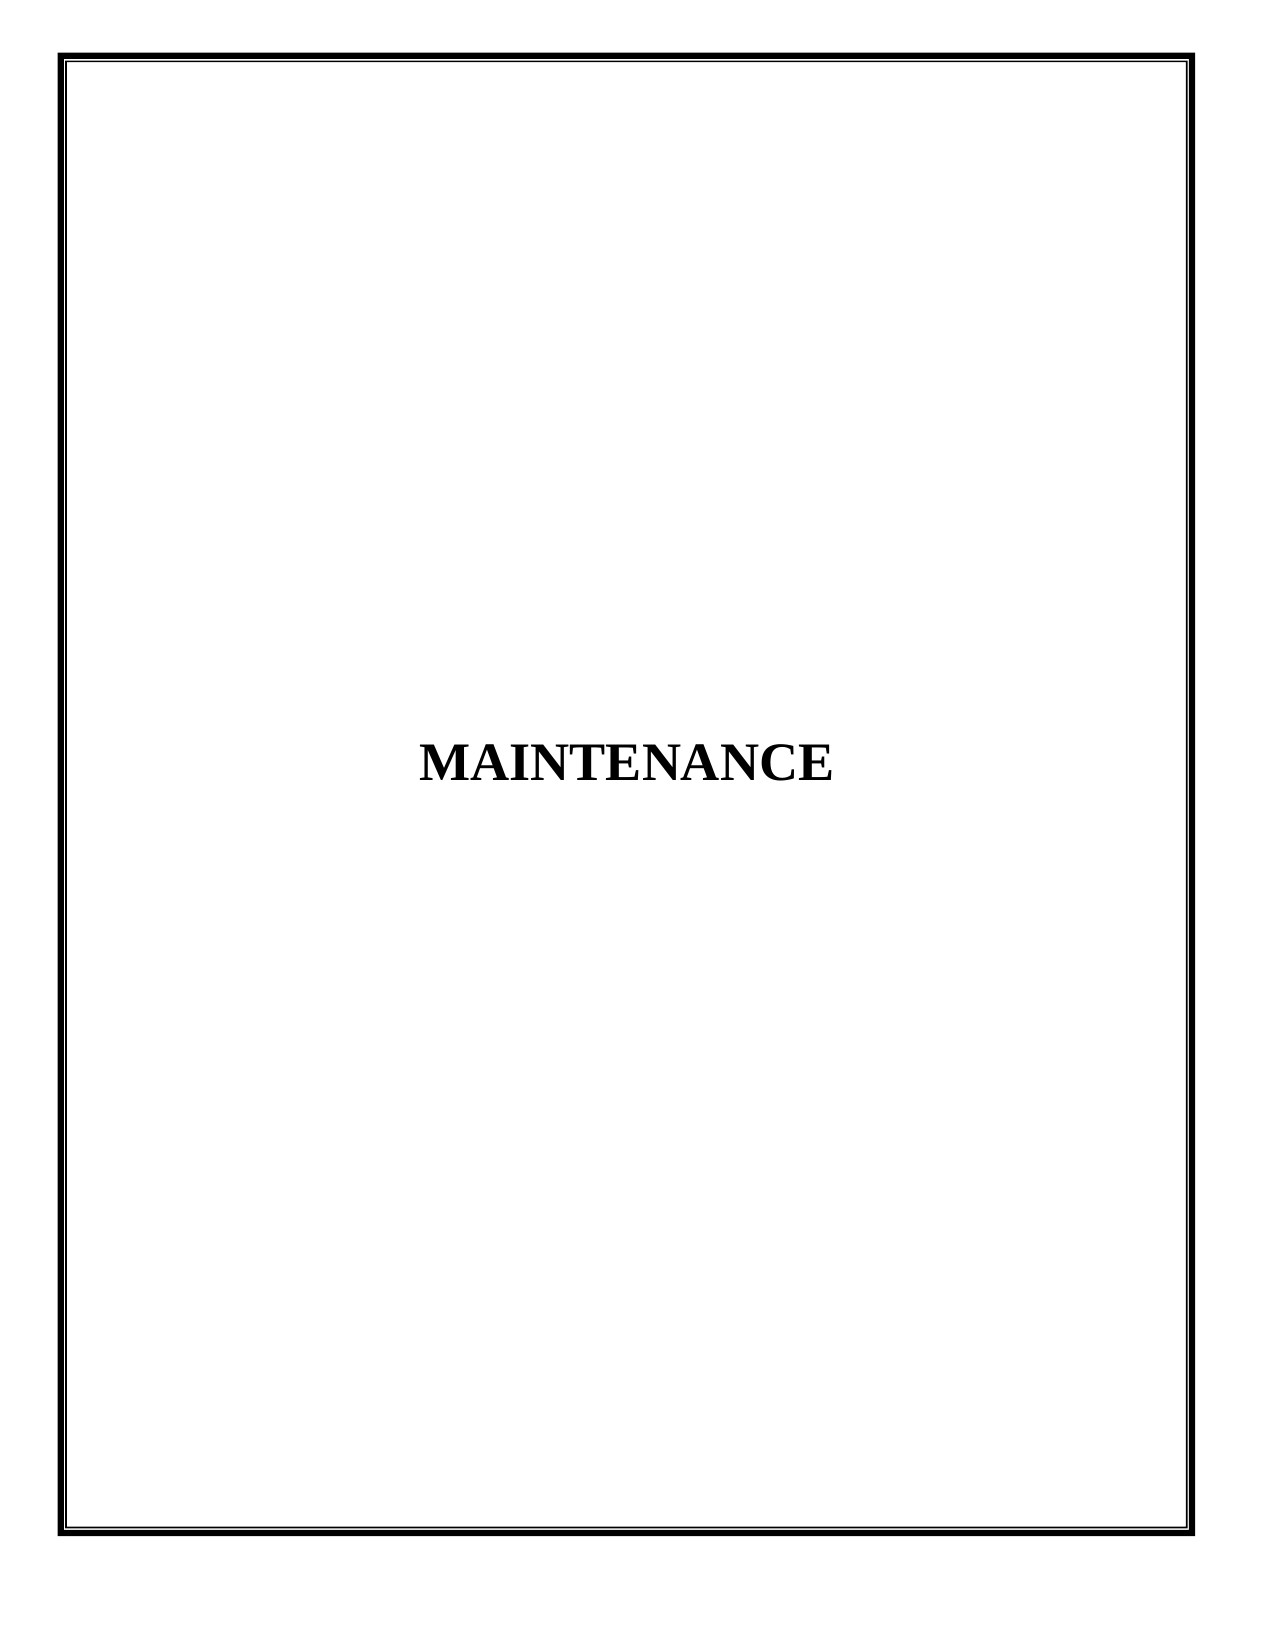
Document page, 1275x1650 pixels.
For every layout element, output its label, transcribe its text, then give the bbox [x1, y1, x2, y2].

text MAINTENANCE [389, 730, 865, 792]
